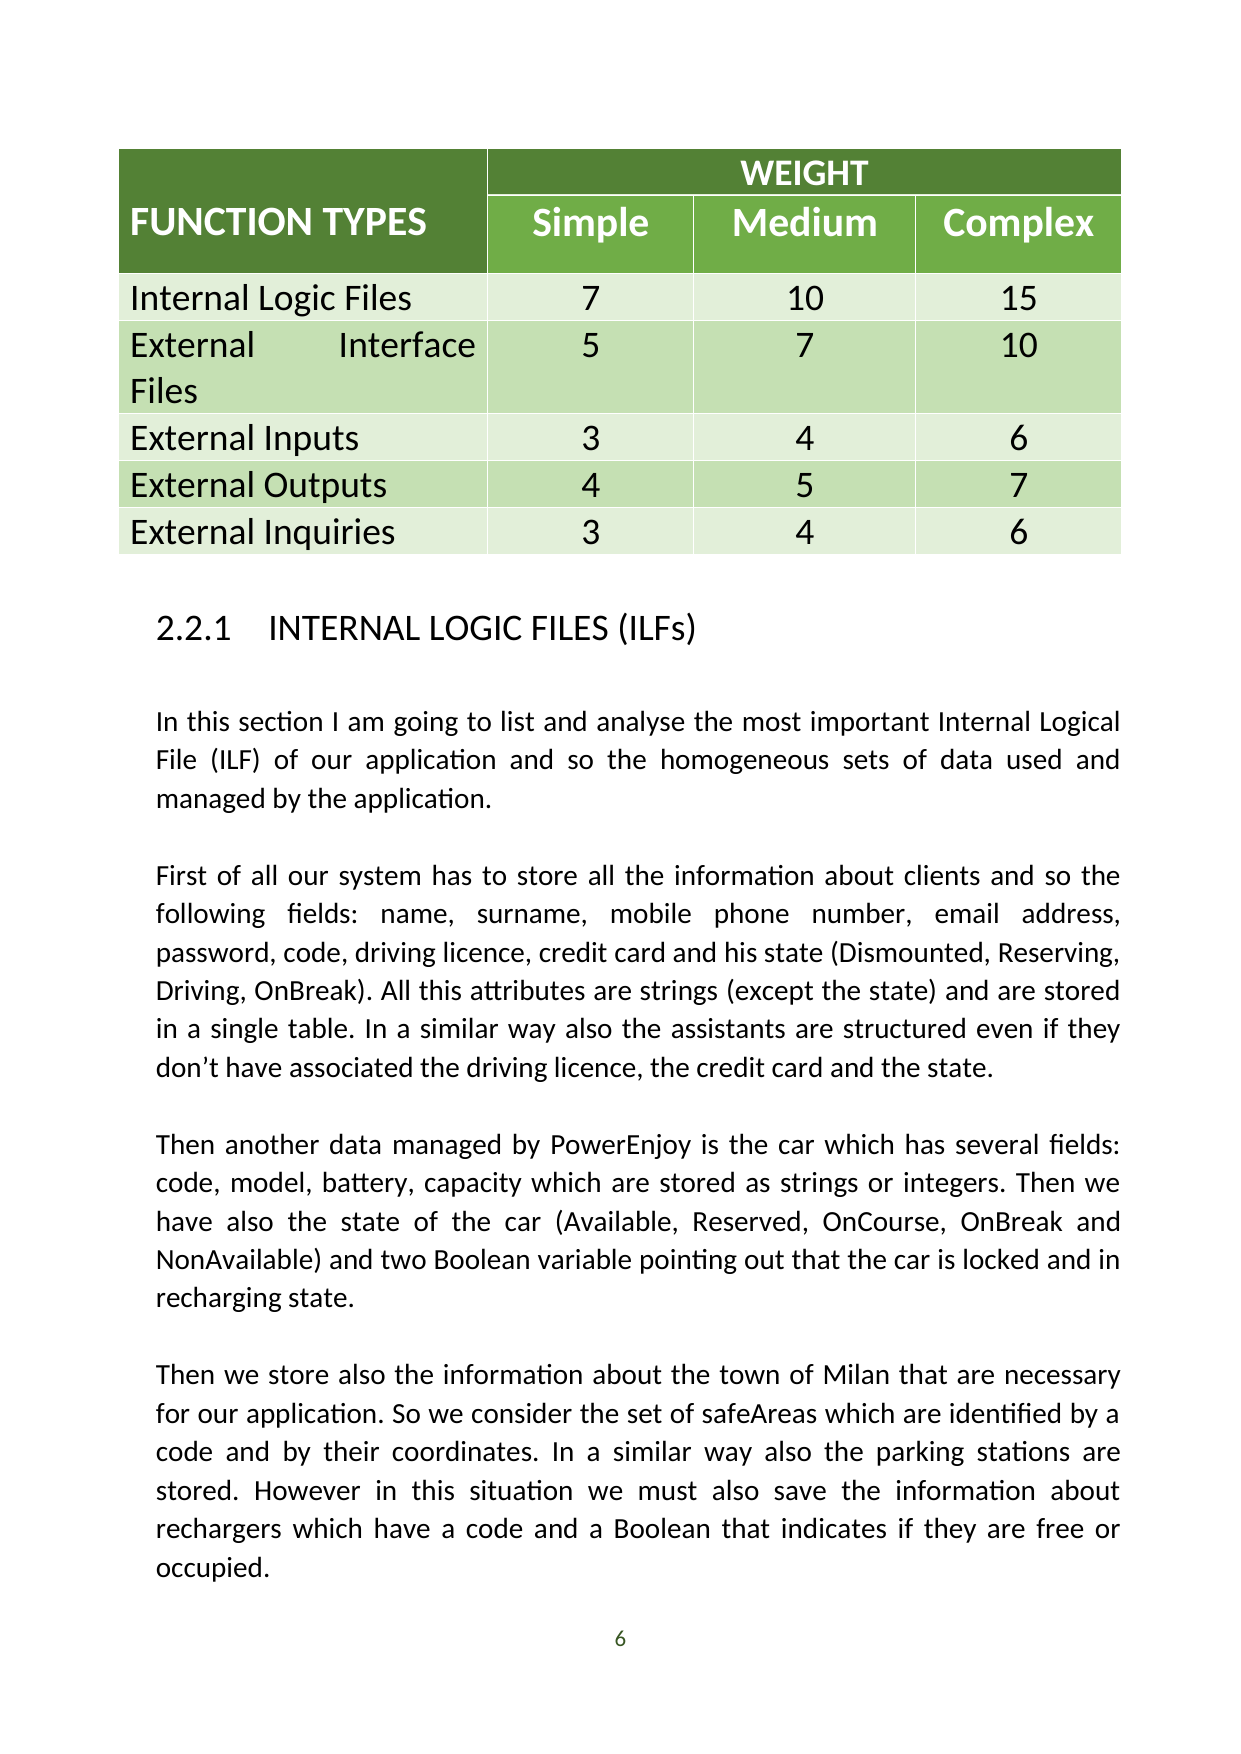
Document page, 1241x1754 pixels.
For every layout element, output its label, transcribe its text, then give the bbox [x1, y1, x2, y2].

list Then another data managed by PowerEnjoy is the car which has several fields: code, model, battery, capacity which are stored as strings or integers. Then we have also the state of the car (Available, Reserved, OnCourse, OnBreak and NonAvailable) and two Boolean variable pointing out that the car is locked and in recharging state. [156, 1126, 1122, 1315]
table_cell External Outputs [119, 461, 487, 507]
table_cell 4 [488, 461, 693, 507]
list First of all our system has to store all the information about clients and so the following fields: name, surname, mobile phone number, email address, password, code, driving licence, credit card and his state (Dismounted, Reserving, Driving, OnBreak). All this attributes are strings (except the state) and are stored in a single table. In a similar way also the assistants are structured even if they don’t have associated the driving licence, the credit card and the state. [156, 857, 1122, 1084]
list In this section I am going to list and analyse the most important Internal Logical File (ILF) of our application and so the homogeneous sets of data used and managed by the application. [156, 703, 1122, 816]
table_cell External Inputs [119, 414, 487, 460]
table_header WEIGHT [488, 149, 1121, 194]
list Then we store also the information about the town of Milan that are necessary for our application. So we consider the set of safeAreas which are identified by a code and by their coordinates. In a similar way also the parking stations are stored. However in this situation we must also save the information about rechargers which have a code and a Boolean that indicates if they are free or occupied. [156, 1356, 1122, 1584]
table_cell 7 [488, 274, 693, 320]
table_cell External Inquiries [119, 508, 487, 553]
table_cell 5 [694, 461, 915, 507]
table_cell 7 [694, 321, 915, 413]
table_cell External Interface Files [119, 321, 487, 413]
table_cell 10 [694, 274, 915, 320]
table_cell 4 [694, 414, 915, 460]
table_cell Medium [694, 196, 915, 273]
table_cell 10 [916, 321, 1121, 413]
table_cell Internal Logic Files [119, 274, 487, 320]
table_cell 4 [694, 508, 915, 553]
table_cell 5 [488, 321, 693, 413]
table_cell 6 [916, 508, 1121, 553]
list INTERNAL LOGIC FILES (ILFs) [156, 604, 1122, 650]
table_cell 6 [916, 414, 1121, 460]
table_cell 3 [488, 414, 693, 460]
table_cell 3 [488, 508, 693, 553]
table_cell Complex [916, 196, 1121, 273]
table_cell Simple [488, 196, 693, 273]
table_header FUNCTION TYPES [119, 149, 487, 273]
table_cell 7 [916, 461, 1121, 507]
table_cell 15 [916, 274, 1121, 320]
